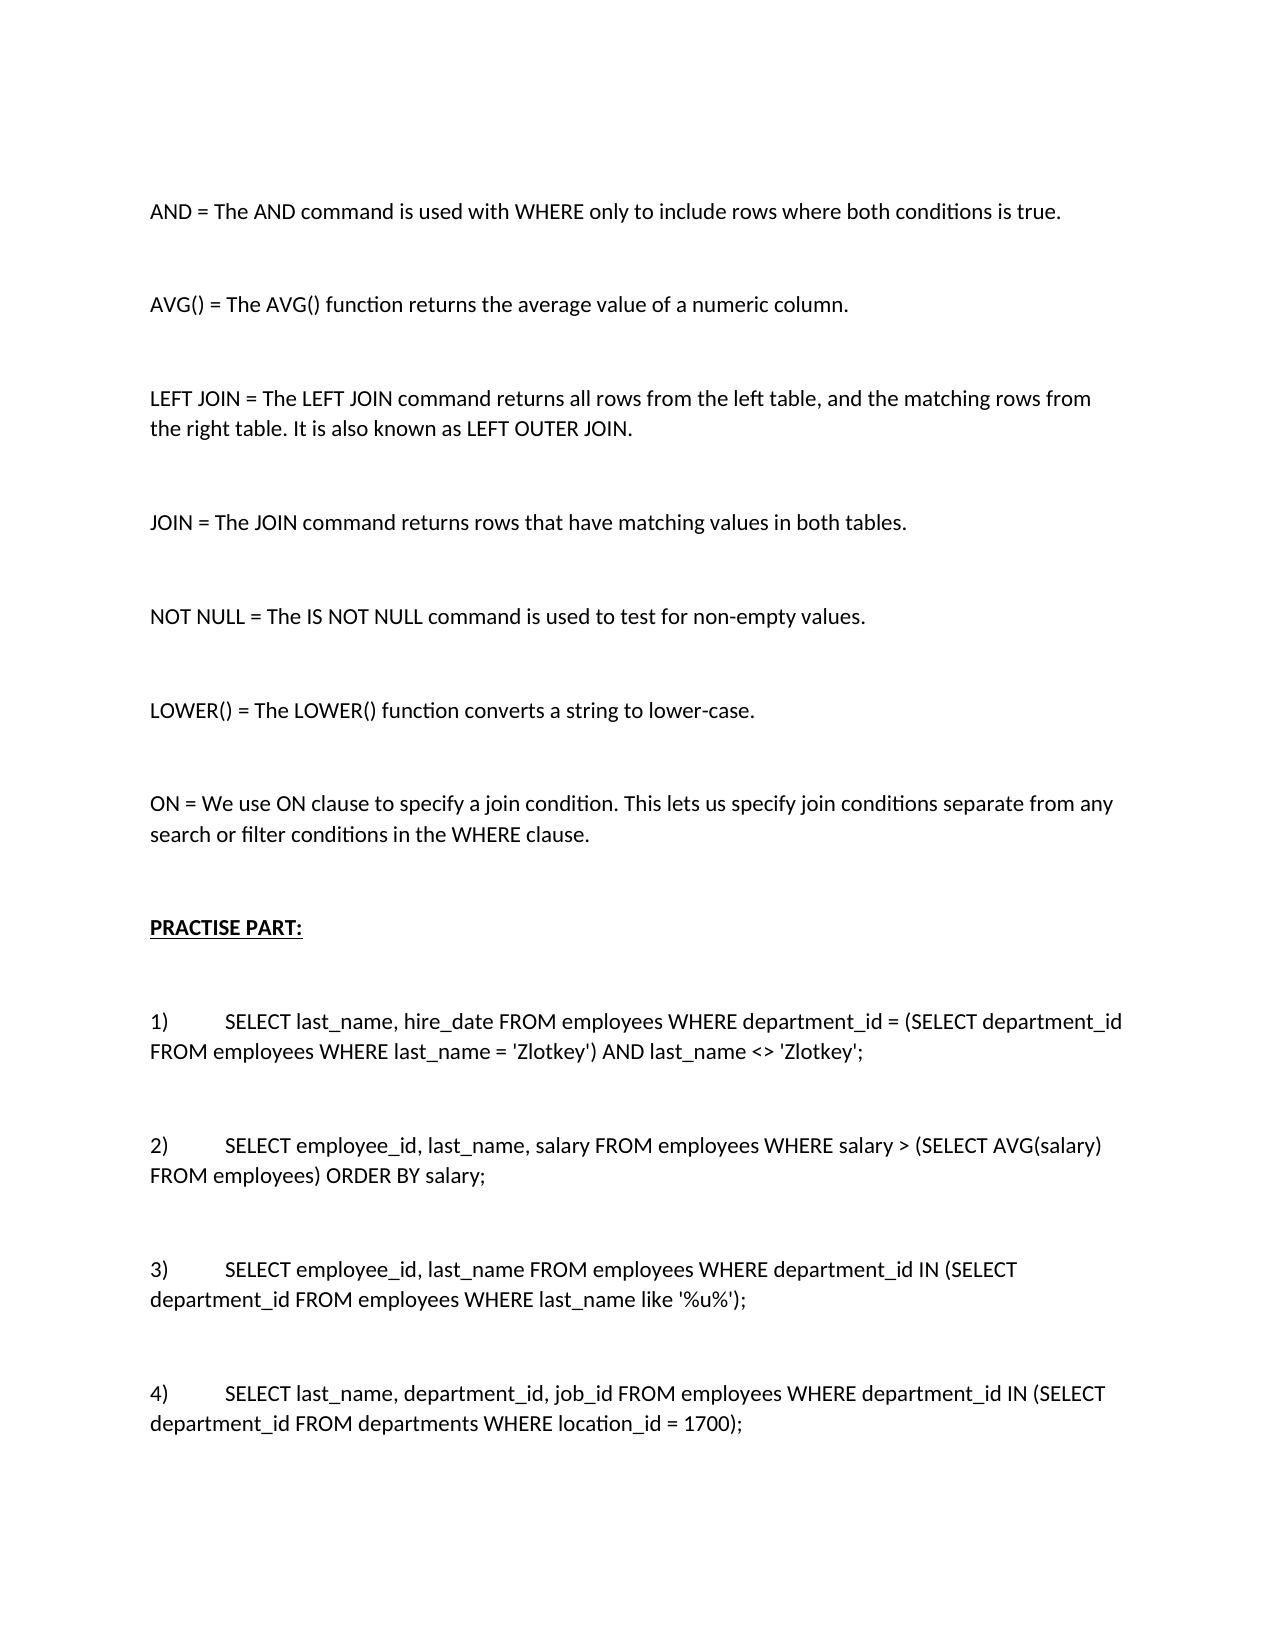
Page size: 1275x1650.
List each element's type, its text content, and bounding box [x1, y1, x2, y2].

text 2) SELECT employee_id, last_name, salary FROM employees WHERE salary > (SELECT AVG(salary) FROM employees) ORDER BY salary; [150, 1131, 1125, 1189]
text PRACTISE PART: [150, 913, 1125, 942]
text AND = The AND command is used with WHERE only to include rows where both conditions is true. [150, 197, 1125, 225]
text 3) SELECT employee_id, last_name FROM employees WHERE department_id IN (SELECT department_id FROM employees WHERE last_name like '%u%'); [150, 1255, 1125, 1313]
text NOT NULL = The IS NOT NULL command is used to test for non-empty values. [150, 602, 1125, 630]
text LOWER() = The LOWER() function converts a string to lower-case. [150, 696, 1125, 724]
text 1) SELECT last_name, hire_date FROM employees WHERE department_id = (SELECT department_id FROM employees WHERE last_name = 'Zlotkey') AND last_name <> 'Zlotkey'; [150, 1007, 1125, 1066]
text LEFT JOIN = The LEFT JOIN command returns all rows from the left table, and the matching rows from the right table. It is also known as LEFT OUTER JOIN. [150, 384, 1125, 443]
text ON = We use ON clause to specify a join condition. This lets us specify join conditions separate from any search or filter conditions in the WHERE clause. [150, 789, 1125, 848]
text 4) SELECT last_name, department_id, job_id FROM employees WHERE department_id IN (SELECT department_id FROM departments WHERE location_id = 1700); [150, 1379, 1125, 1437]
text JOIN = The JOIN command returns rows that have matching values in both tables. [150, 508, 1125, 536]
text AVG() = The AVG() function returns the average value of a numeric column. [150, 291, 1125, 319]
